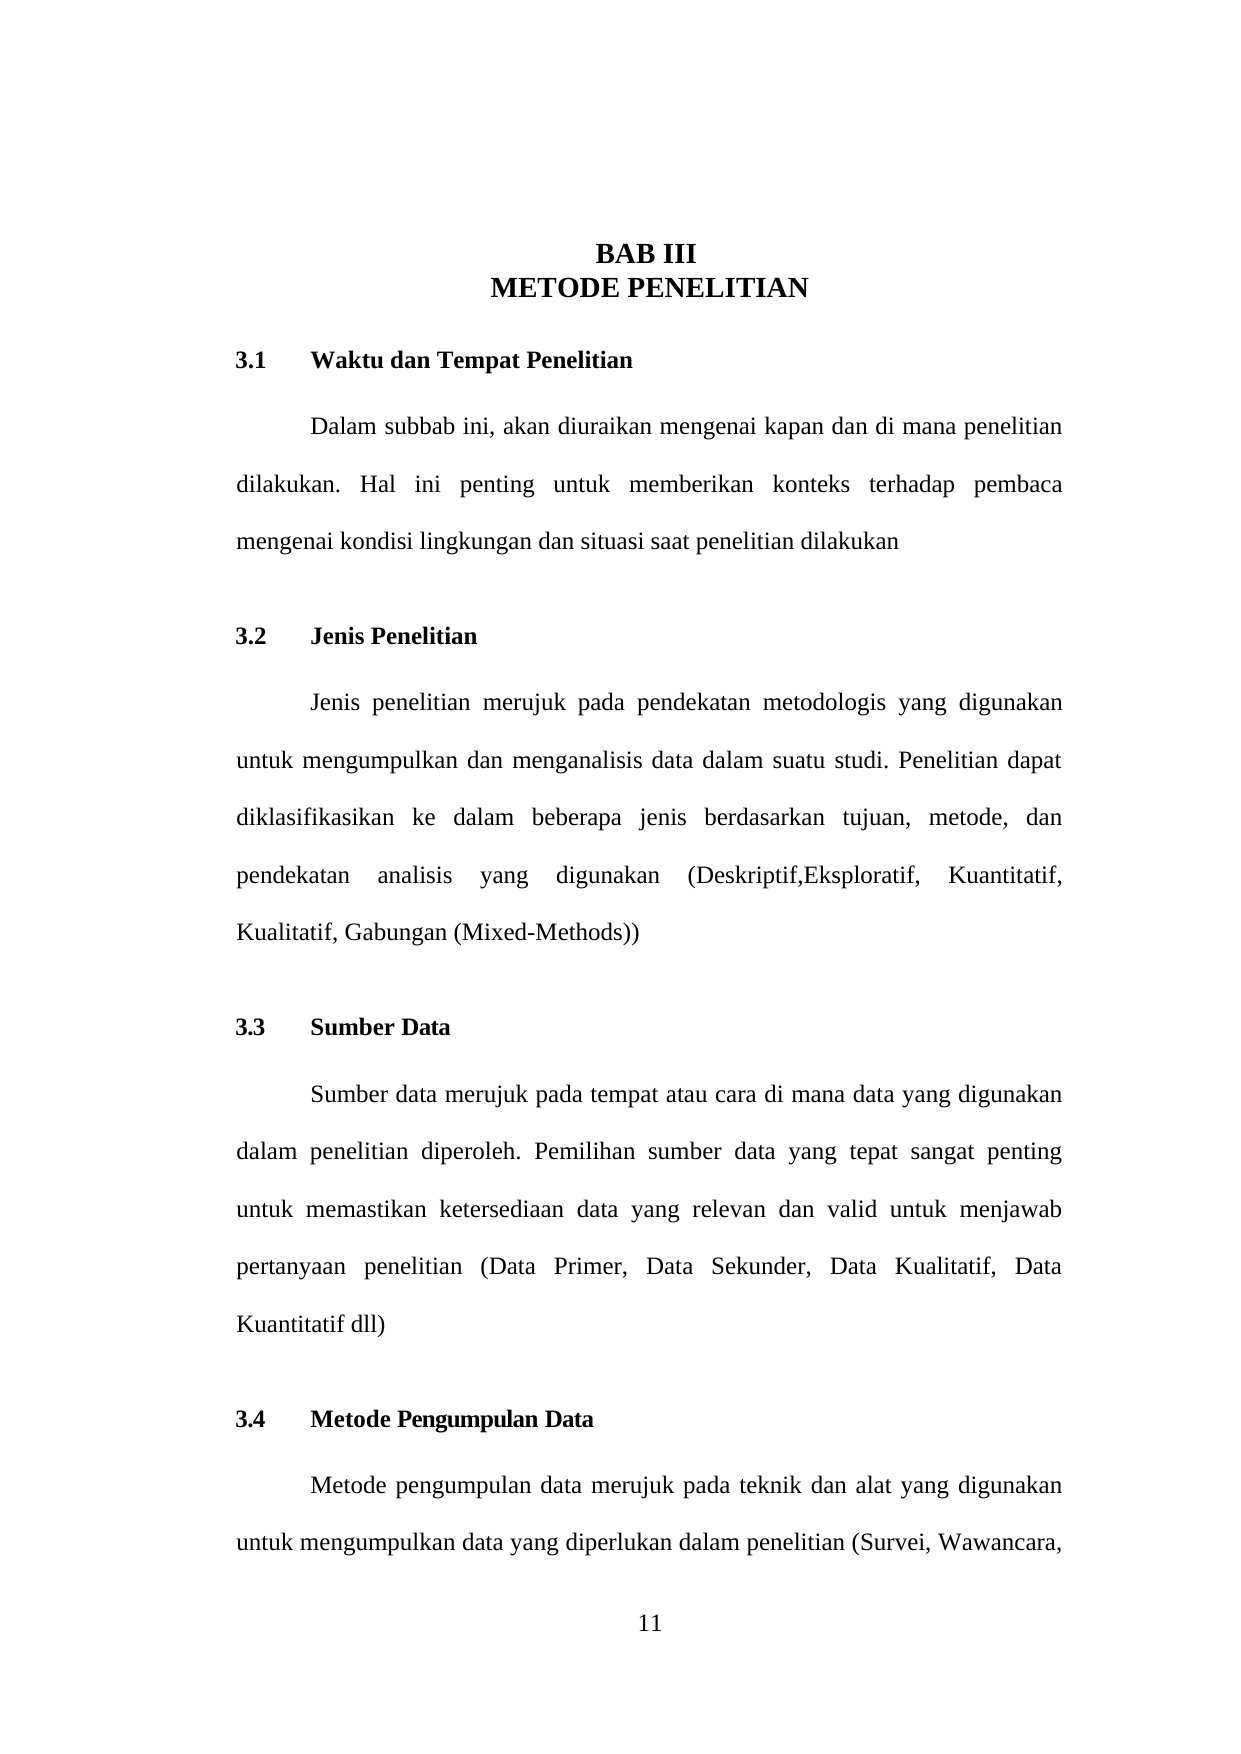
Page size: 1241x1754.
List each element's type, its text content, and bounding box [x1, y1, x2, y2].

subtitle Waktu dan Tempat Penelitian [235, 345, 1063, 374]
text Jenis penelitian merujuk pada pendekatan metodologis yang digunakan untuk mengumpulkan dan menganalisis data dalam suatu studi. Penelitian dapat diklasifikasikan ke dalam beberapa jenis berdasarkan tujuan, metode, dan pendekatan analisis yang digunakan (Deskriptif,Eksploratif, Kuantitatif, Kualitatif, Gabungan (Mixed-Methods)) [236, 687, 1063, 946]
text Sumber data merujuk pada tempat atau cara di mana data yang digunakan dalam penelitian diperoleh. Pemilihan sumber data yang tepat sangat penting untuk memastikan ketersediaan data yang relevan dan valid untuk menjawab pertanyaan penelitian (Data Primer, Data Sekunder, Data Kualitatif, Data Kuantitatif dll) [236, 1079, 1063, 1337]
subtitle Sumber Data [235, 1012, 1063, 1041]
text Dalam subbab ini, akan diuraikan mengenai kapan dan di mana penelitian dilakukan. Hal ini penting untuk memberikan konteks terhadap pembaca mengenai kondisi lingkungan dan situasi saat penelitian dilakukan [236, 411, 1063, 555]
subtitle Metode Pengumpulan Data [235, 1404, 1063, 1432]
text BAB III METODE PENELITIAN [236, 236, 1063, 303]
subtitle Jenis Penelitian [235, 621, 1063, 650]
